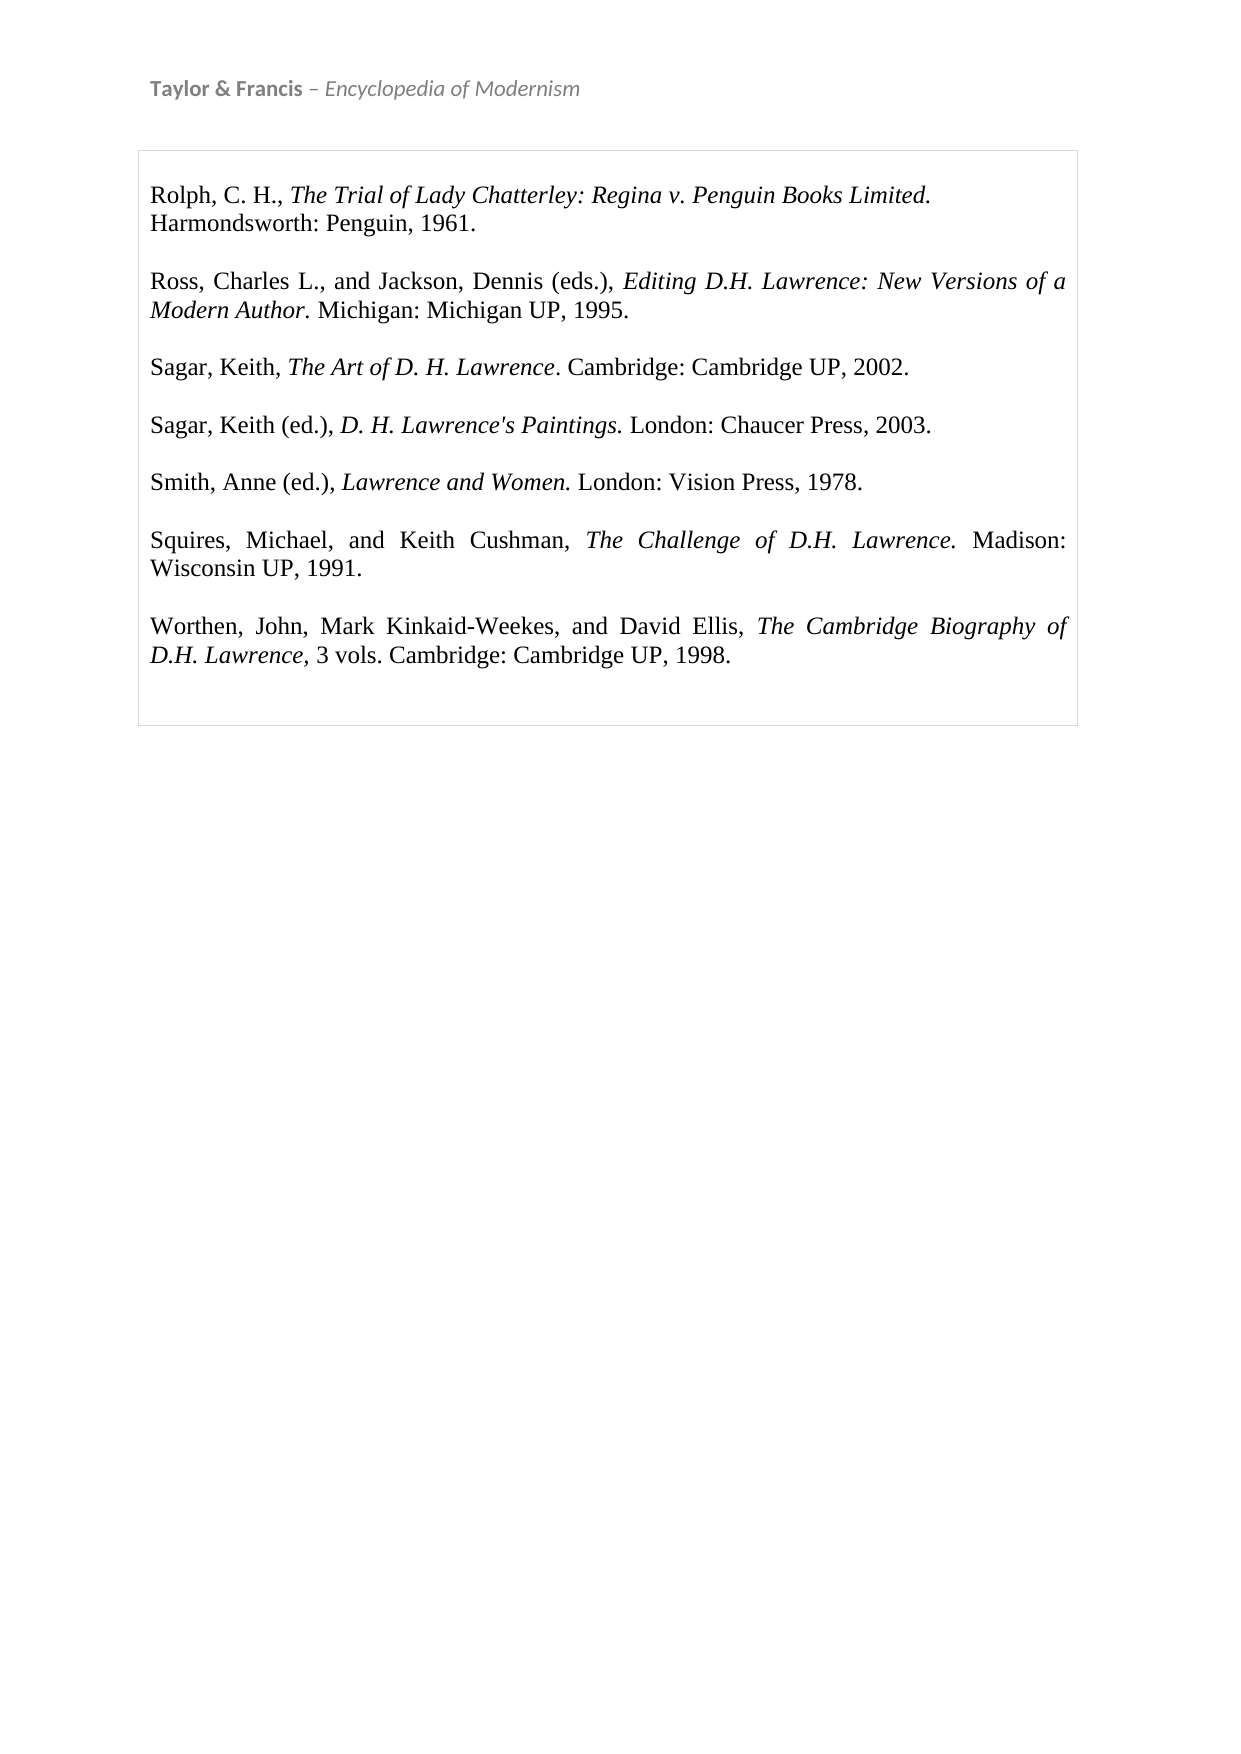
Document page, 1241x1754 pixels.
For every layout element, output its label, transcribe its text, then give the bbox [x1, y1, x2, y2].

table_cell Further reading: [139, 151, 1077, 725]
